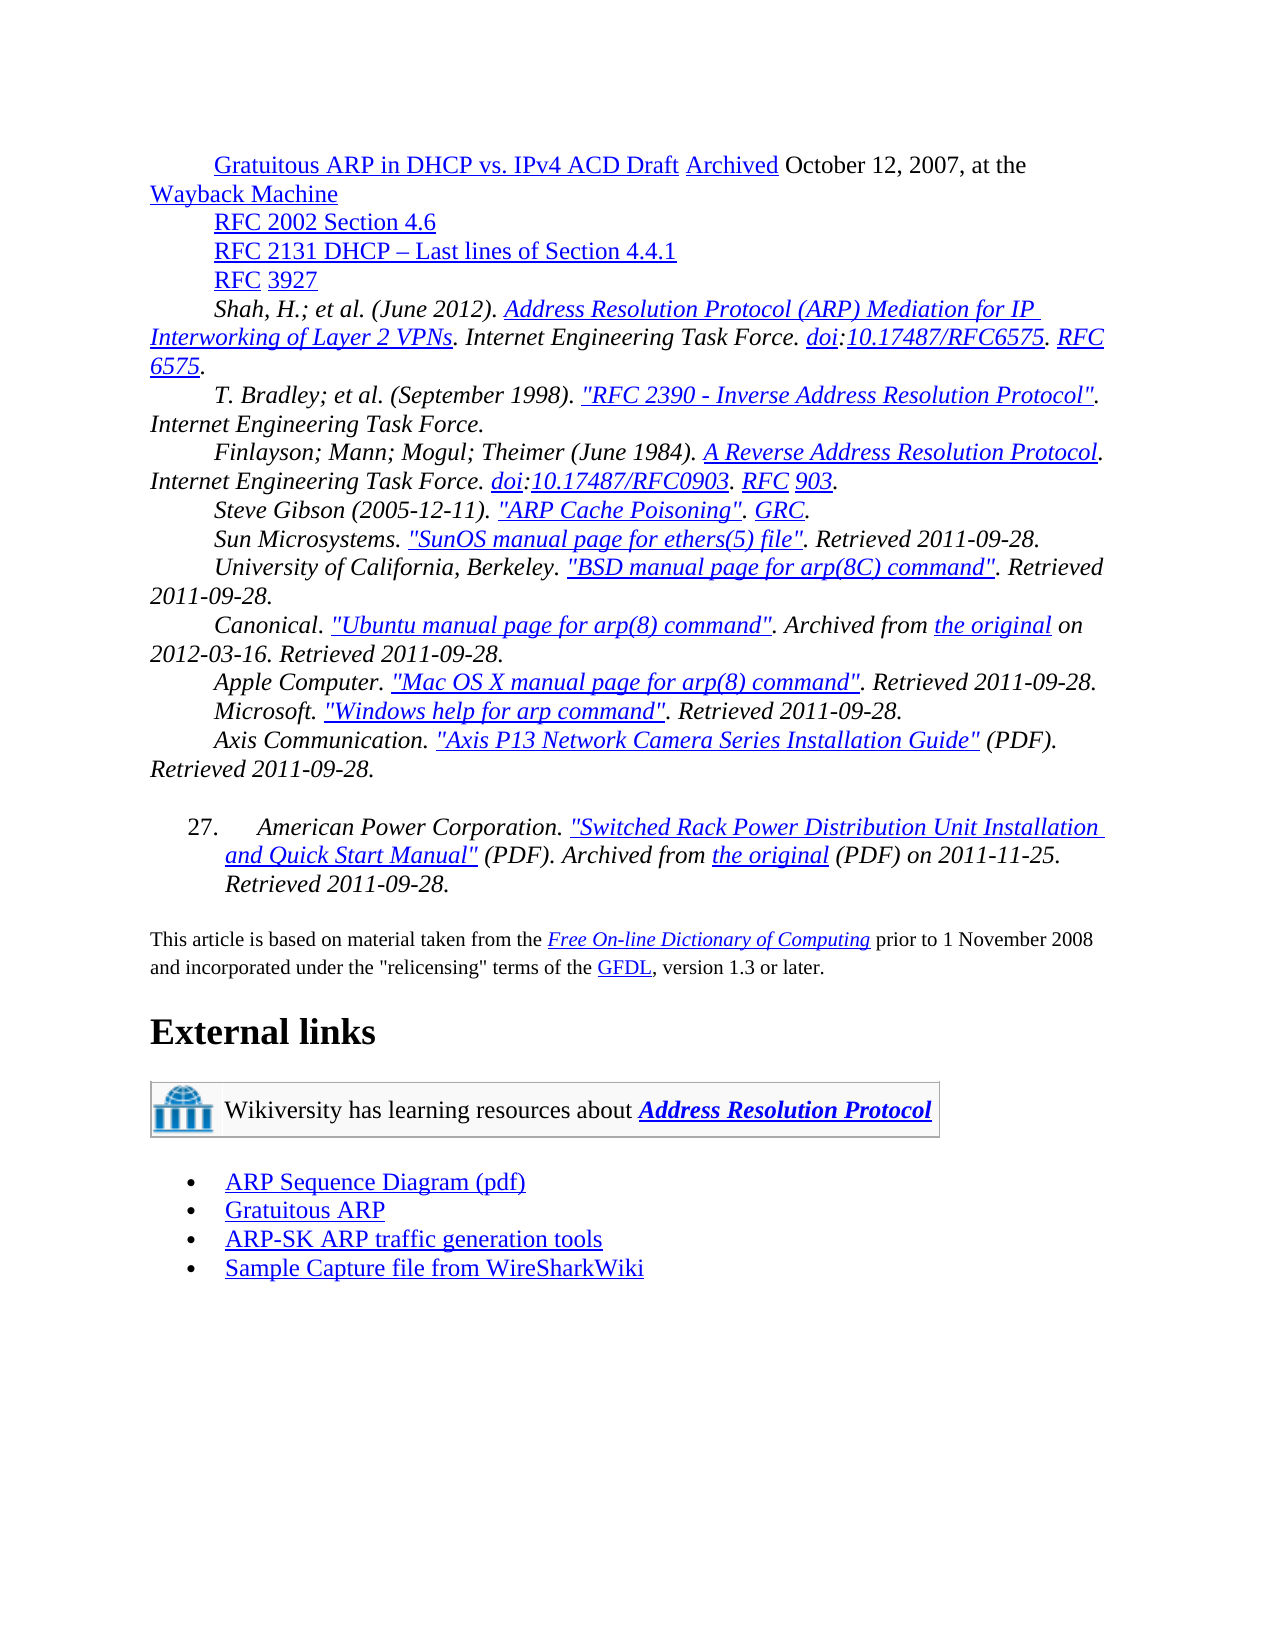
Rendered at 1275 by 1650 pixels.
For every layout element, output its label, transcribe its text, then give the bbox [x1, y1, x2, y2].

text   Axis Communication. "Axis P13 Network Camera Series Installation Guide" (PDF). Retrieved 2011-09-28. [150, 725, 1125, 782]
list Sample Capture file from WireSharkWiki [187, 1253, 1125, 1282]
text External links [150, 1009, 1125, 1052]
list ARP Sequence Diagram (pdf) [187, 1167, 1125, 1196]
text   University of California, Berkeley. "BSD manual page for arp(8C) command". Retrieved 2011-09-28. [150, 552, 1125, 610]
text This article is based on material taken from the Free On-line Dictionary of Computing prior to 1 November 2008 and incorporated under the "relicensing" terms of the GFDL, version 1.3 or later. [150, 927, 1125, 980]
picture [152, 1084, 215, 1135]
text   Gratuitous ARP in DHCP vs. IPv4 ACD Draft Archived October 12, 2007, at the Wayback Machine [150, 150, 1125, 207]
list Gratuitous ARP [187, 1196, 1125, 1224]
text   RFC 2002 Section 4.6 [150, 207, 1125, 236]
text   RFC 2131 DHCP – Last lines of Section 4.4.1 [150, 236, 1125, 265]
text   Microsoft. "Windows help for arp command". Retrieved 2011-09-28. [150, 696, 1125, 725]
text   Sun Microsystems. "SunOS manual page for ethers(5) file". Retrieved 2011-09-28. [150, 524, 1125, 552]
text   Finlayson; Mann; Mogul; Theimer (June 1984). A Reverse Address Resolution Protocol. Internet Engineering Task Force. doi:10.17487/RFC0903. RFC 903. [150, 437, 1125, 495]
list  American Power Corporation. "Switched Rack Power Distribution Unit Installation and Quick Start Manual" (PDF). Archived from the original (PDF) on 2011-11-25. Retrieved 2011-09-28. [187, 812, 1125, 898]
text   Shah, H.; et al. (June 2012). Address Resolution Protocol (ARP) Mediation for IP Interworking of Layer 2 VPNs. Internet Engineering Task Force. doi:10.17487/RFC6575. RFC 6575. [150, 294, 1125, 380]
text   RFC 3927 [150, 265, 1125, 294]
text   Steve Gibson (2005-12-11). "ARP Cache Poisoning". GRC. [150, 495, 1125, 524]
text   T. Bradley; et al. (September 1998). "RFC 2390 - Inverse Address Resolution Protocol". Internet Engineering Task Force. [150, 380, 1125, 437]
text   Apple Computer. "Mac OS X manual page for arp(8) command". Retrieved 2011-09-28. [150, 667, 1125, 696]
table_header [152, 1083, 222, 1136]
text   Canonical. "Ubuntu manual page for arp(8) command". Archived from the original on 2012-03-16. Retrieved 2011-09-28. [150, 610, 1125, 667]
table_header Wikiversity has learning resources about Address Resolution Protocol [223, 1083, 939, 1136]
list ARP-SK ARP traffic generation tools [187, 1224, 1125, 1253]
